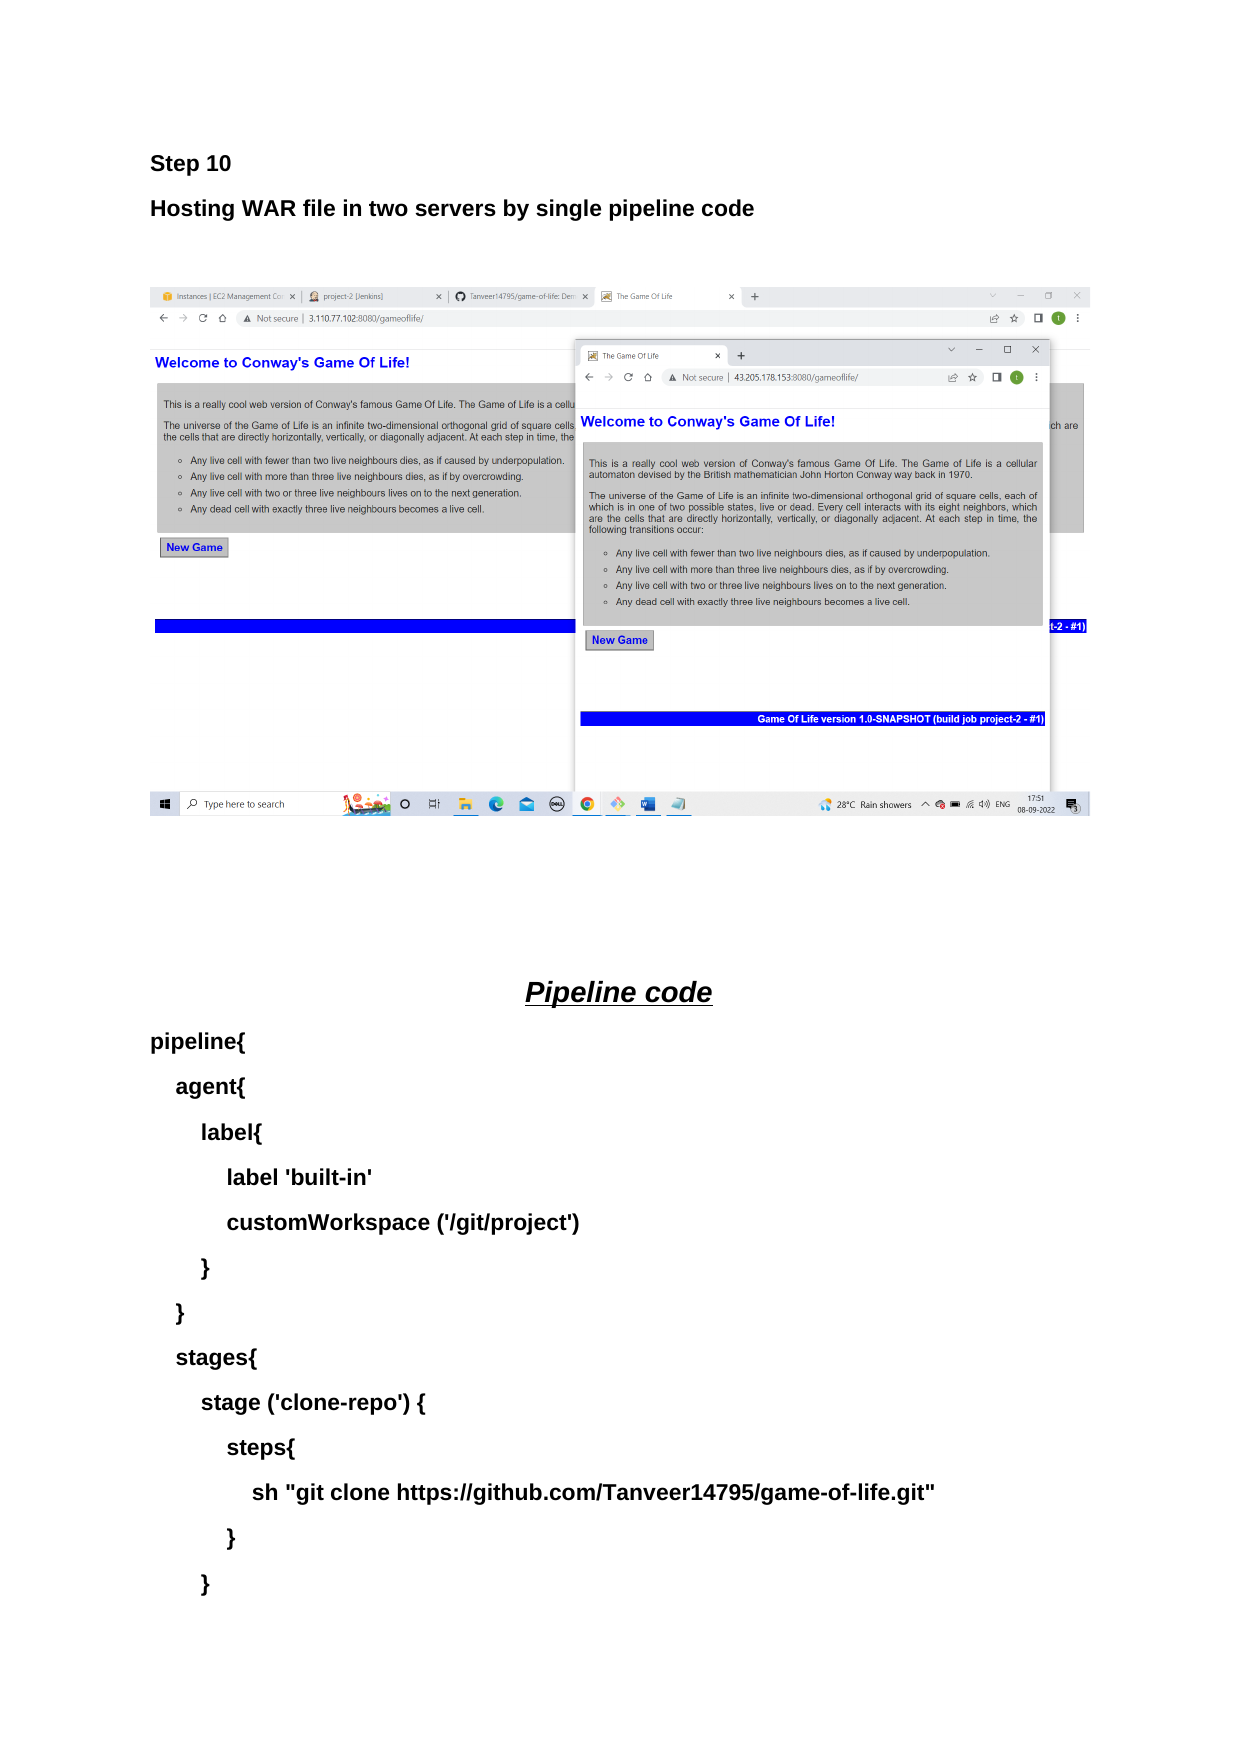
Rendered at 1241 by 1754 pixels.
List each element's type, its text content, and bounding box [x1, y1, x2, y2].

text } [150, 1569, 1090, 1596]
text } [150, 1524, 1090, 1551]
text label{ [150, 1118, 1090, 1145]
text } [150, 1254, 1090, 1280]
picture [150, 287, 1091, 816]
text sh "git clone https://github.com/Tanveer14795/game-of-life.git" [150, 1479, 1090, 1506]
text stage ('clone-repo') { [150, 1389, 1090, 1415]
text Step 10 [150, 150, 1090, 176]
text steps{ [150, 1434, 1090, 1461]
text Pipeline code [150, 975, 1090, 1009]
text agent{ [150, 1073, 1090, 1100]
text pipeline{ [150, 1028, 1090, 1054]
text customWorkspace ('/git/project') [150, 1209, 1090, 1235]
text } [150, 1299, 1090, 1325]
text label 'built-in' [150, 1163, 1090, 1190]
text stages{ [150, 1344, 1090, 1370]
text Hosting WAR file in two servers by single pipeline code [150, 195, 1090, 221]
